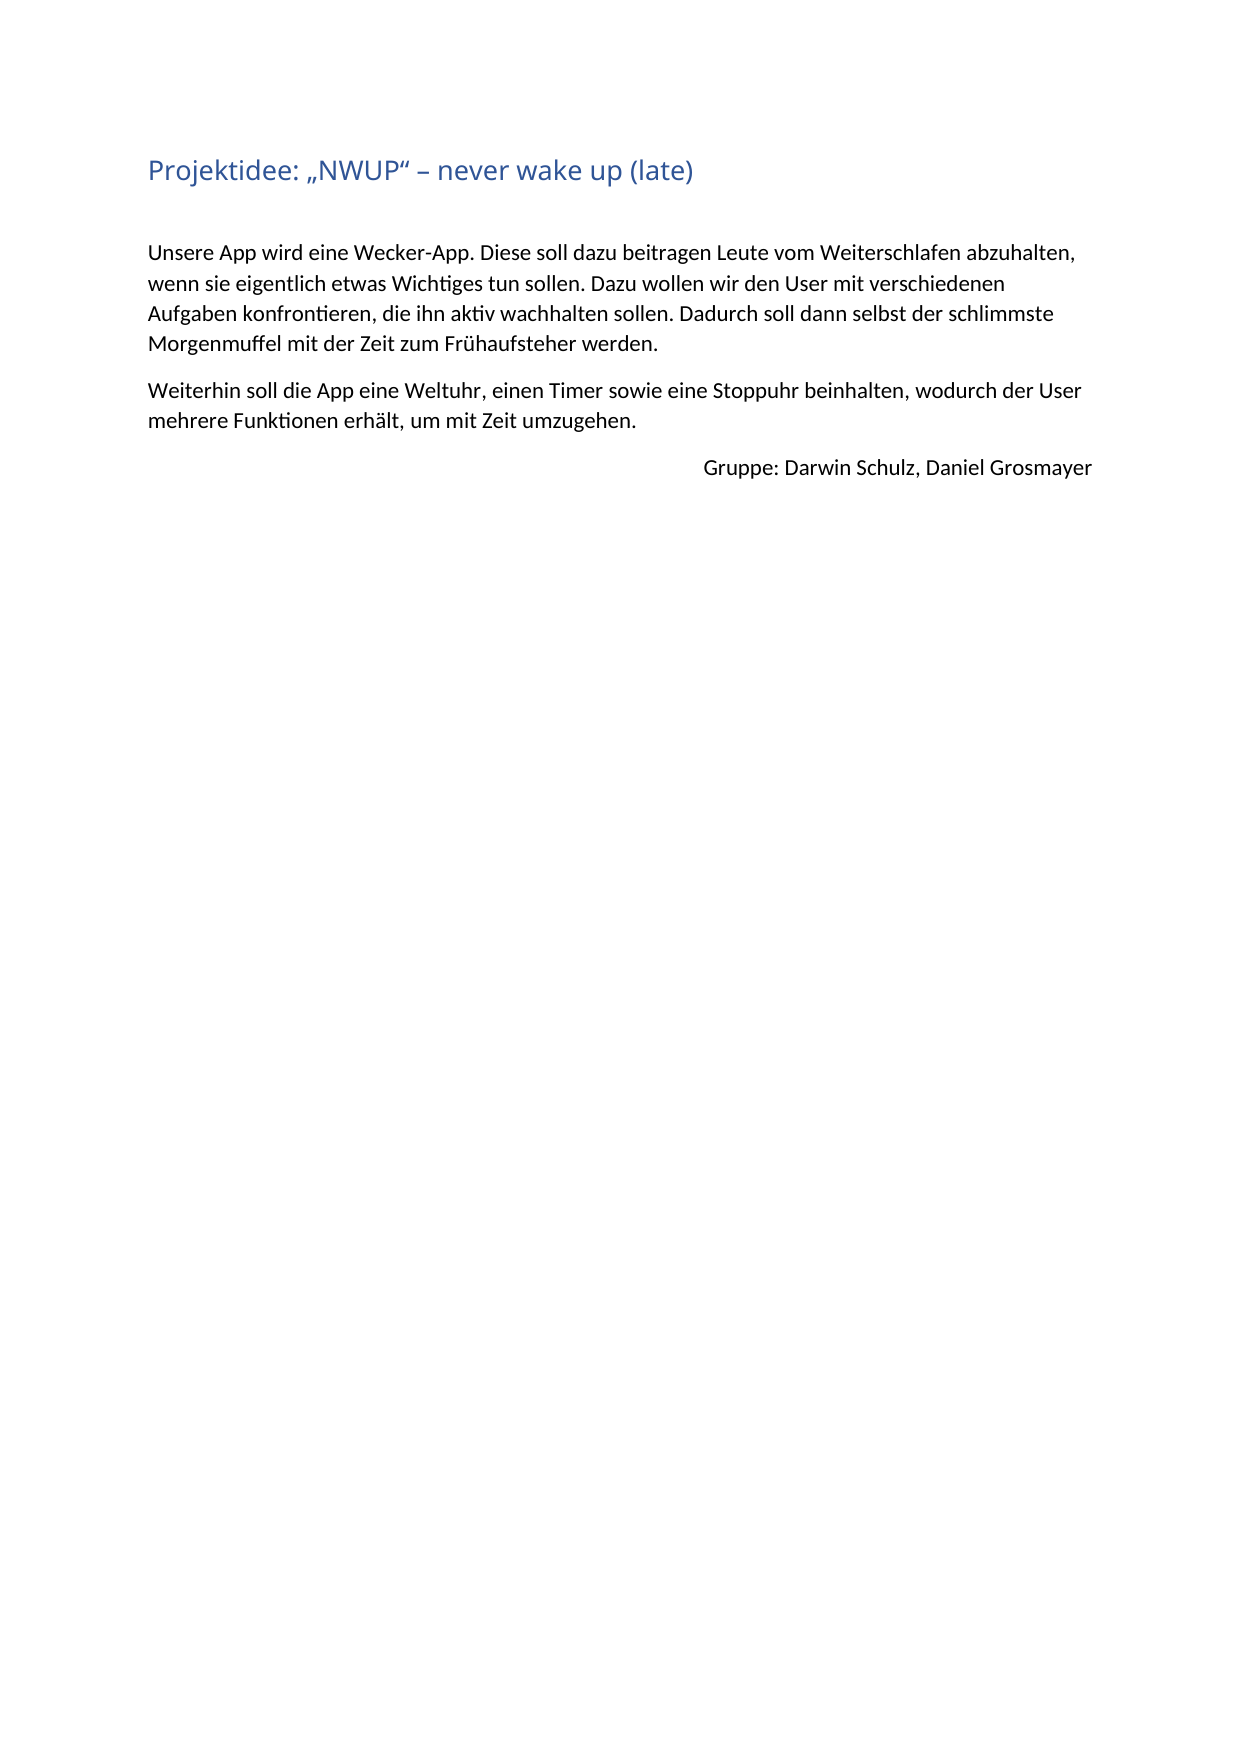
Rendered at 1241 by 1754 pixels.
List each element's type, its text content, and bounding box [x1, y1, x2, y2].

text Unsere App wird eine Wecker-App. Diese soll dazu beitragen Leute vom Weiterschlafen abzuhalten, wenn sie eigentlich etwas Wichtiges tun sollen. Dazu wollen wir den User mit verschiedenen Aufgaben konfrontieren, die ihn aktiv wachhalten sollen. Dadurch soll dann selbst der schlimmste Morgenmuffel mit der Zeit zum Frühaufsteher werden. [148, 238, 1093, 357]
subtitle Projektidee: „NWUP“ – never wake up (late) [148, 152, 1093, 189]
text Gruppe: Darwin Schulz, Daniel Grosmayer [148, 453, 1093, 481]
text Weiterhin soll die App eine Weltuhr, einen Timer sowie eine Stoppuhr beinhalten, wodurch der User mehrere Funktionen erhält, um mit Zeit umzugehen. [148, 376, 1093, 434]
